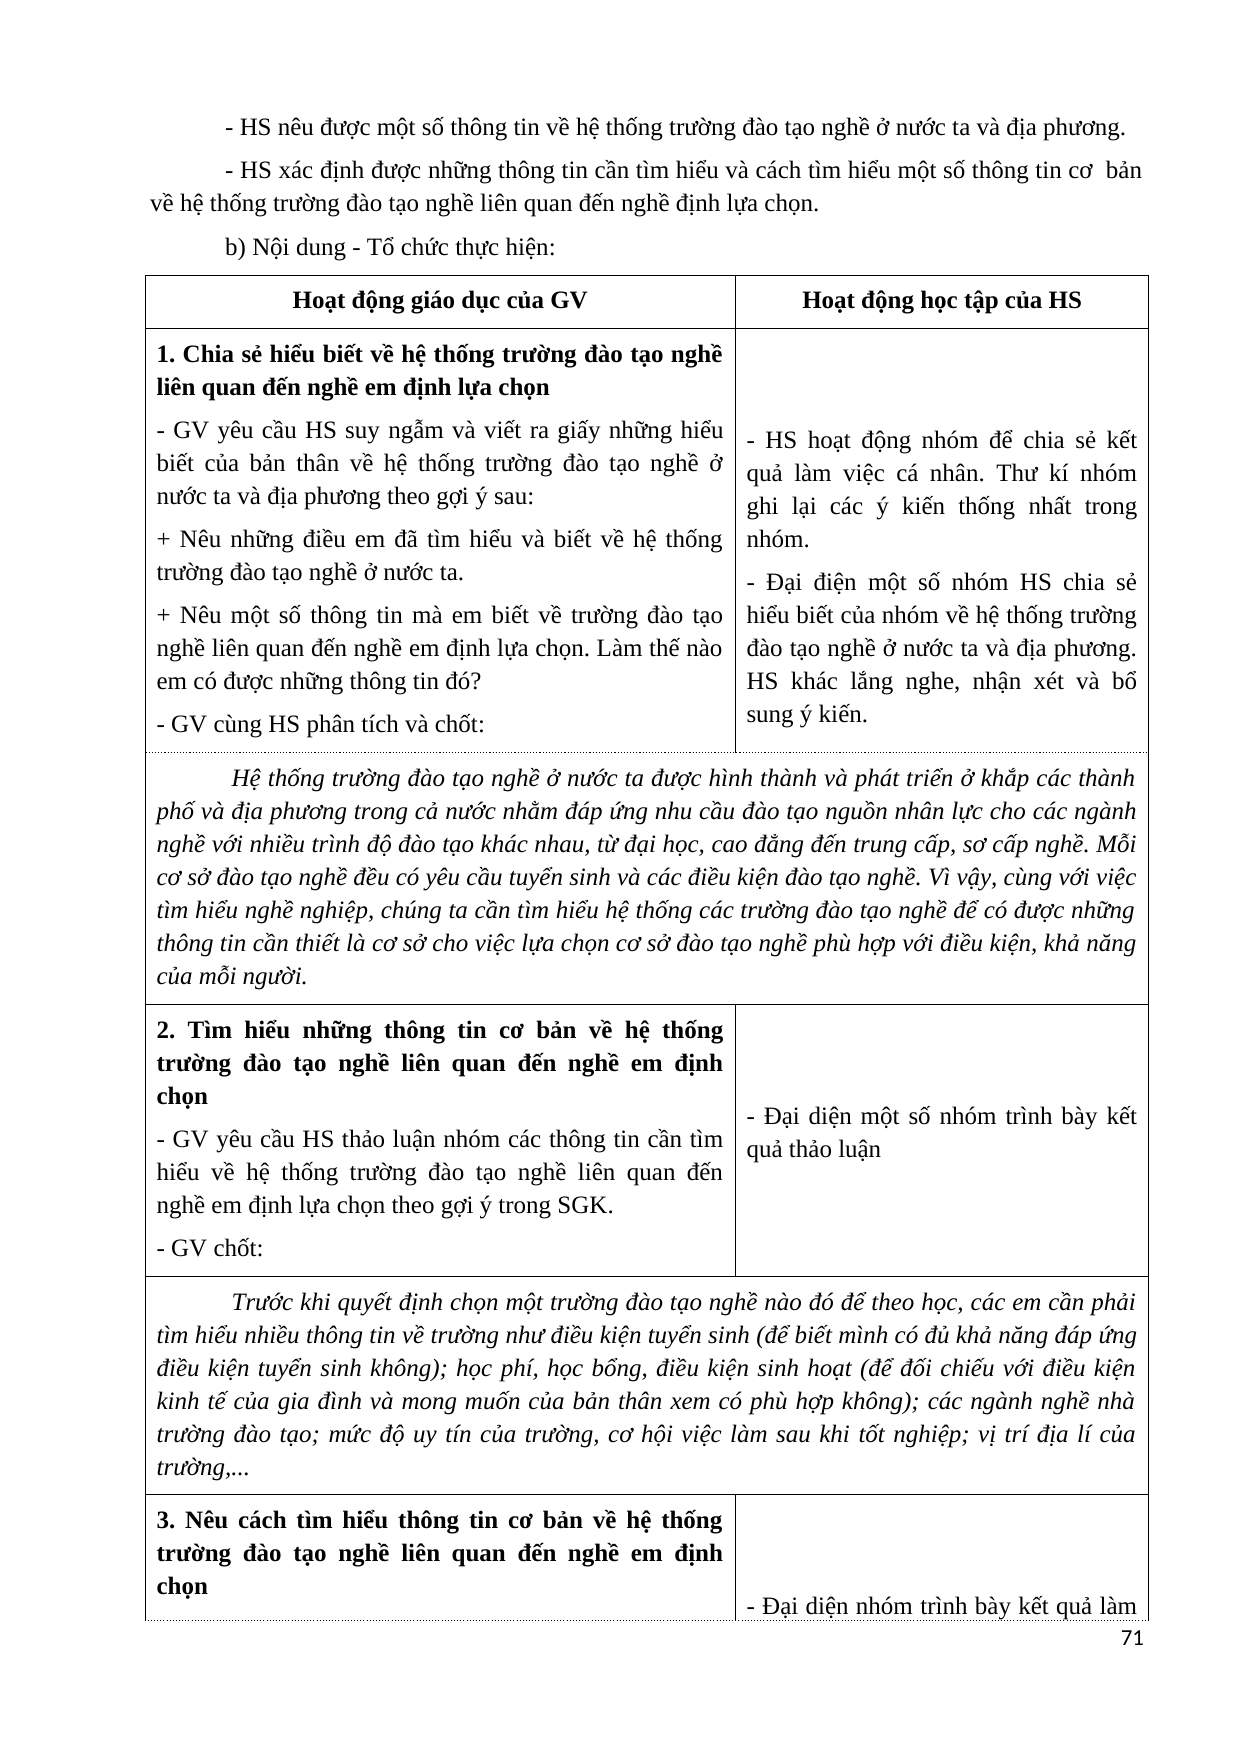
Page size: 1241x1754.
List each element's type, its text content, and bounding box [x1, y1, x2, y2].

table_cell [736, 1495, 1148, 1620]
table_header Hoạt động giáo dục của GV [146, 276, 735, 328]
table_cell 1. Chia sẻ hiểu biết về hệ thống trường đào tạo nghề liên quan đến nghề em định lựa chọn - GV yêu cầu HS suy ngẫm và viết ra giấy những hiểu biết của bản thân về hệ thống trường đào tạo nghề ở nước ta và địa phương theo gợi ý sau: + Nêu những điều em đã tìm hiểu và biết về hệ thống trường đào tạo nghề ở nước ta. + Nêu một số thông tin mà em biết về trường đào tạo nghề liên quan đến nghề em định lựa chọn. Làm thế nào em có được những thông tin đó? - GV cùng HS phân tích và chốt: [146, 329, 735, 752]
table_cell 2. Tìm hiểu những thông tin cơ bản về hệ thống trường đào tạo nghề liên quan đến nghề em định chọn - GV yêu cầu HS thảo luận nhóm các thông tin cần tìm hiểu về hệ thống trường đào tạo nghề liên quan đến nghề em định lựa chọn theo gợi ý trong SGK. - GV chốt: [146, 1005, 735, 1276]
table_cell - Đại diện một số nhóm trình bày kết quả thảo luận [736, 1005, 1148, 1276]
table_cell Trước khi quyết định chọn một trường đào tạo nghề nào đó để theo học, các em cần phải tìm hiểu nhiều thông tin về trường như điều kiện tuyển sinh (để biết mình có đủ khả năng đáp ứng điều kiện tuyển sinh không); học phí, học bổng, điều kiện sinh hoạt (để đối chiếu với điều kiện kinh tế của gia đình và mong muốn của bản thân xem có phù hợp không); các ngành nghề nhà trường đào tạo; mức độ uy tín của trường, cơ hội việc làm sau khi tốt nghiệp; vị trí địa lí của trường,... [146, 1277, 1148, 1494]
table_cell - HS hoạt động nhóm để chia sẻ kết quả làm việc cá nhân. Thư kí nhóm ghi lại các ý kiến thống nhất trong nhóm. - Đại điện một số nhóm HS chia sẻ hiểu biết của nhóm về hệ thống trường đào tạo nghề ở nước ta và địa phương. HS khác lắng nghe, nhận xét và bổ sung ý kiến. [736, 329, 1148, 752]
table_cell Hệ thống trường đào tạo nghề ở nước ta được hình thành và phát triển ở khắp các thành phố và địa phương trong cả nước nhằm đáp ứng nhu cầu đào tạo nguồn nhân lực cho các ngành nghề với nhiều trình độ đào tạo khác nhau, từ đại học, cao đẳng đến trung cấp, sơ cấp nghề. Mỗi cơ sở đào tạo nghề đều có yêu cầu tuyển sinh và các điều kiện đào tạo nghề. Vì vậy, cùng với việc tìm hiểu nghề nghiệp, chúng ta cần tìm hiểu hệ thống các trường đào tạo nghề để có được những thông tin cần thiết là cơ sở cho việc lựa chọn cơ sở đào tạo nghề phù hợp với điều kiện, khả năng của mỗi người. [146, 752, 1148, 1004]
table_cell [146, 1495, 735, 1620]
text b) Nội dung - Tổ chức thực hiện: [150, 232, 1144, 260]
table_header Hoạt động học tập của HS [736, 276, 1148, 328]
text - HS nêu được một số thông tin về hệ thống trường đào tạo nghề ở nước ta và địa phương. [150, 112, 1144, 141]
text - HS xác định được những thông tin cần tìm hiểu và cách tìm hiểu một số thông tin cơ bản về hệ thống trường đào tạo nghề liên quan đến nghề định lựa chọn. [150, 156, 1144, 217]
